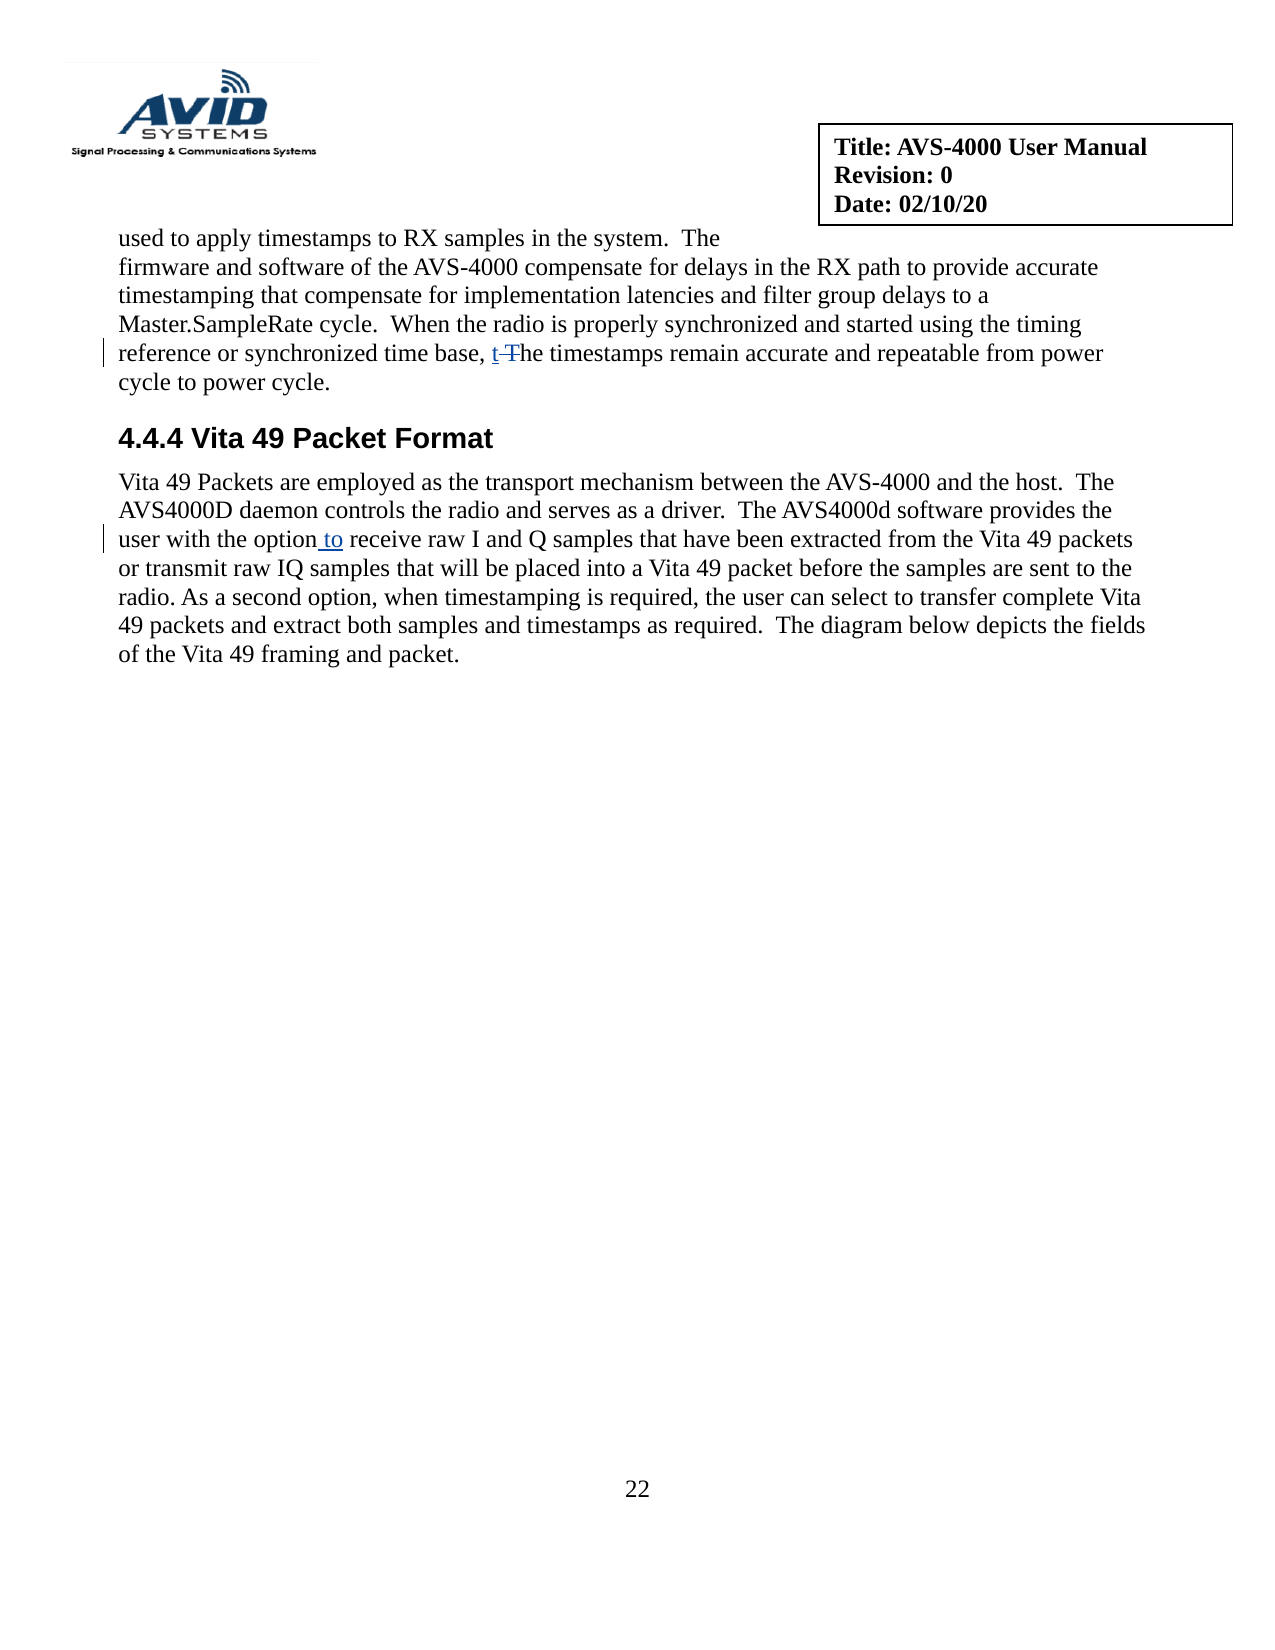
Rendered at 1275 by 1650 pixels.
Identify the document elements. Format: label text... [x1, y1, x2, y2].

picture [61, 62, 319, 161]
text Vita 49 Packets are employed as the transport mechanism between the AVS-4000 and the host. The AVS4000D daemon controls the radio and serves as a driver. The AVS4000d software provides the user with the option receive raw I and Q samples that have been extracted from the Vita 49 packets or transmit raw IQ samples that will be placed into a Vita 49 packet before the samples are sent to the radio. As a second option, when timestamping is required, the user can select to transfer complete Vita 49 packets and extract both samples and timestamps as required. The diagram below depicts the fields of the Vita 49 framing and packet. [118, 467, 1157, 668]
subtitle 4.4.4 Vita 49 Packet Format [118, 421, 1157, 454]
